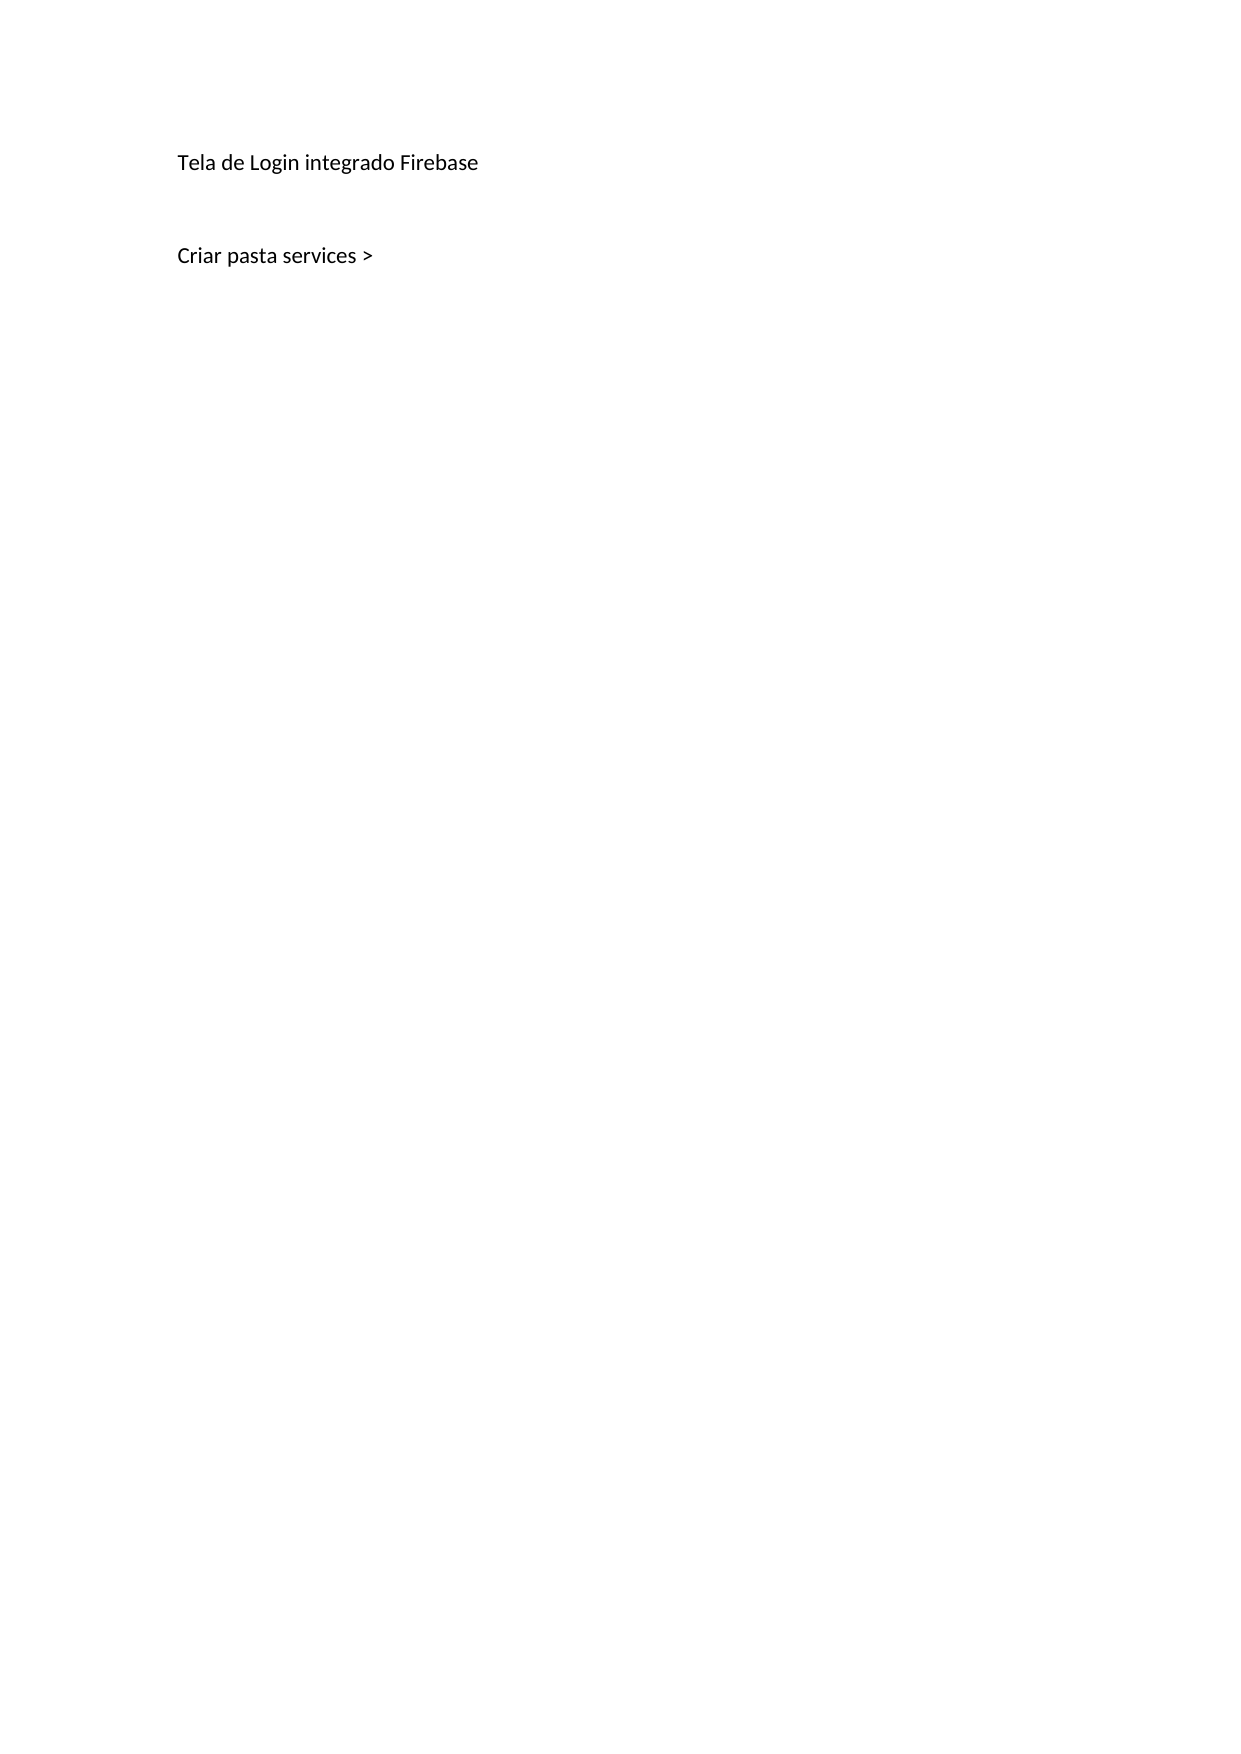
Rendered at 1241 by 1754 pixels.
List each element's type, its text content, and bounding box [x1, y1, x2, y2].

text Criar pasta services > [177, 241, 1063, 269]
text Tela de Login integrado Firebase [177, 148, 1063, 176]
